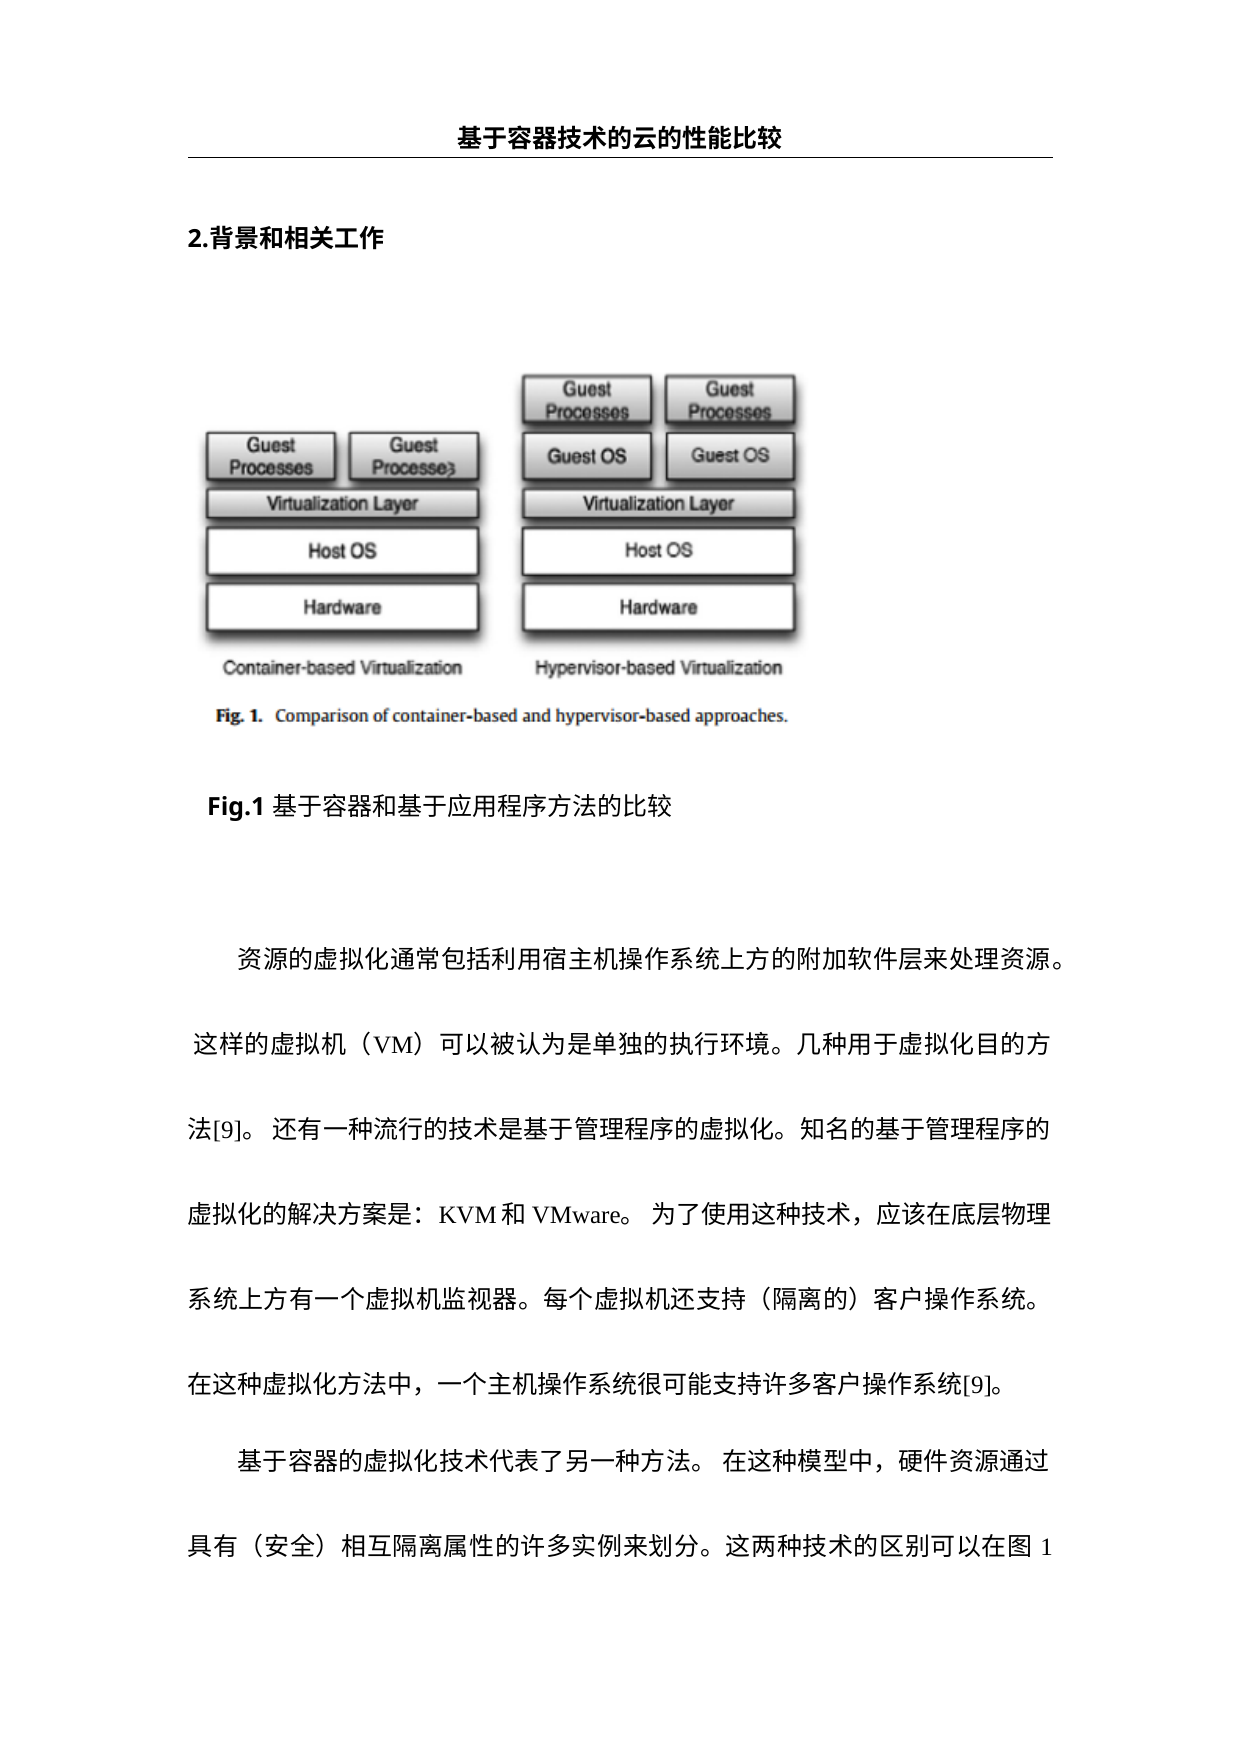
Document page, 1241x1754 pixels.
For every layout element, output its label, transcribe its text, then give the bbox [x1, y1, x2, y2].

text Fig.1 基于容器和基于应用程序方法的比较 [187, 771, 1053, 839]
subtitle 2.背景和相关工作 [187, 203, 1053, 271]
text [187, 1426, 1053, 1578]
text 资源的虚拟化通常包括利用宿主机操作系统上方的附加软件层来处理资源。 这样的虚拟机（VM）可以被认为是单独的执行环境。几种用于虚拟化目的方法[9]。 还有一种流行的技术是基于管理程序的虚拟化。知名的基于管理程序的虚拟化的解决方案是：KVM和VMware。 为了使用这种技术，应该在底层物理系统上方有一个虚拟机监视器。每个虚拟机还支持（隔离的）客户操作系统。 在这种虚拟化方法中，一个主机操作系统很可能支持许多客户操作系统[9]。 [187, 924, 1053, 1417]
picture [187, 356, 829, 747]
